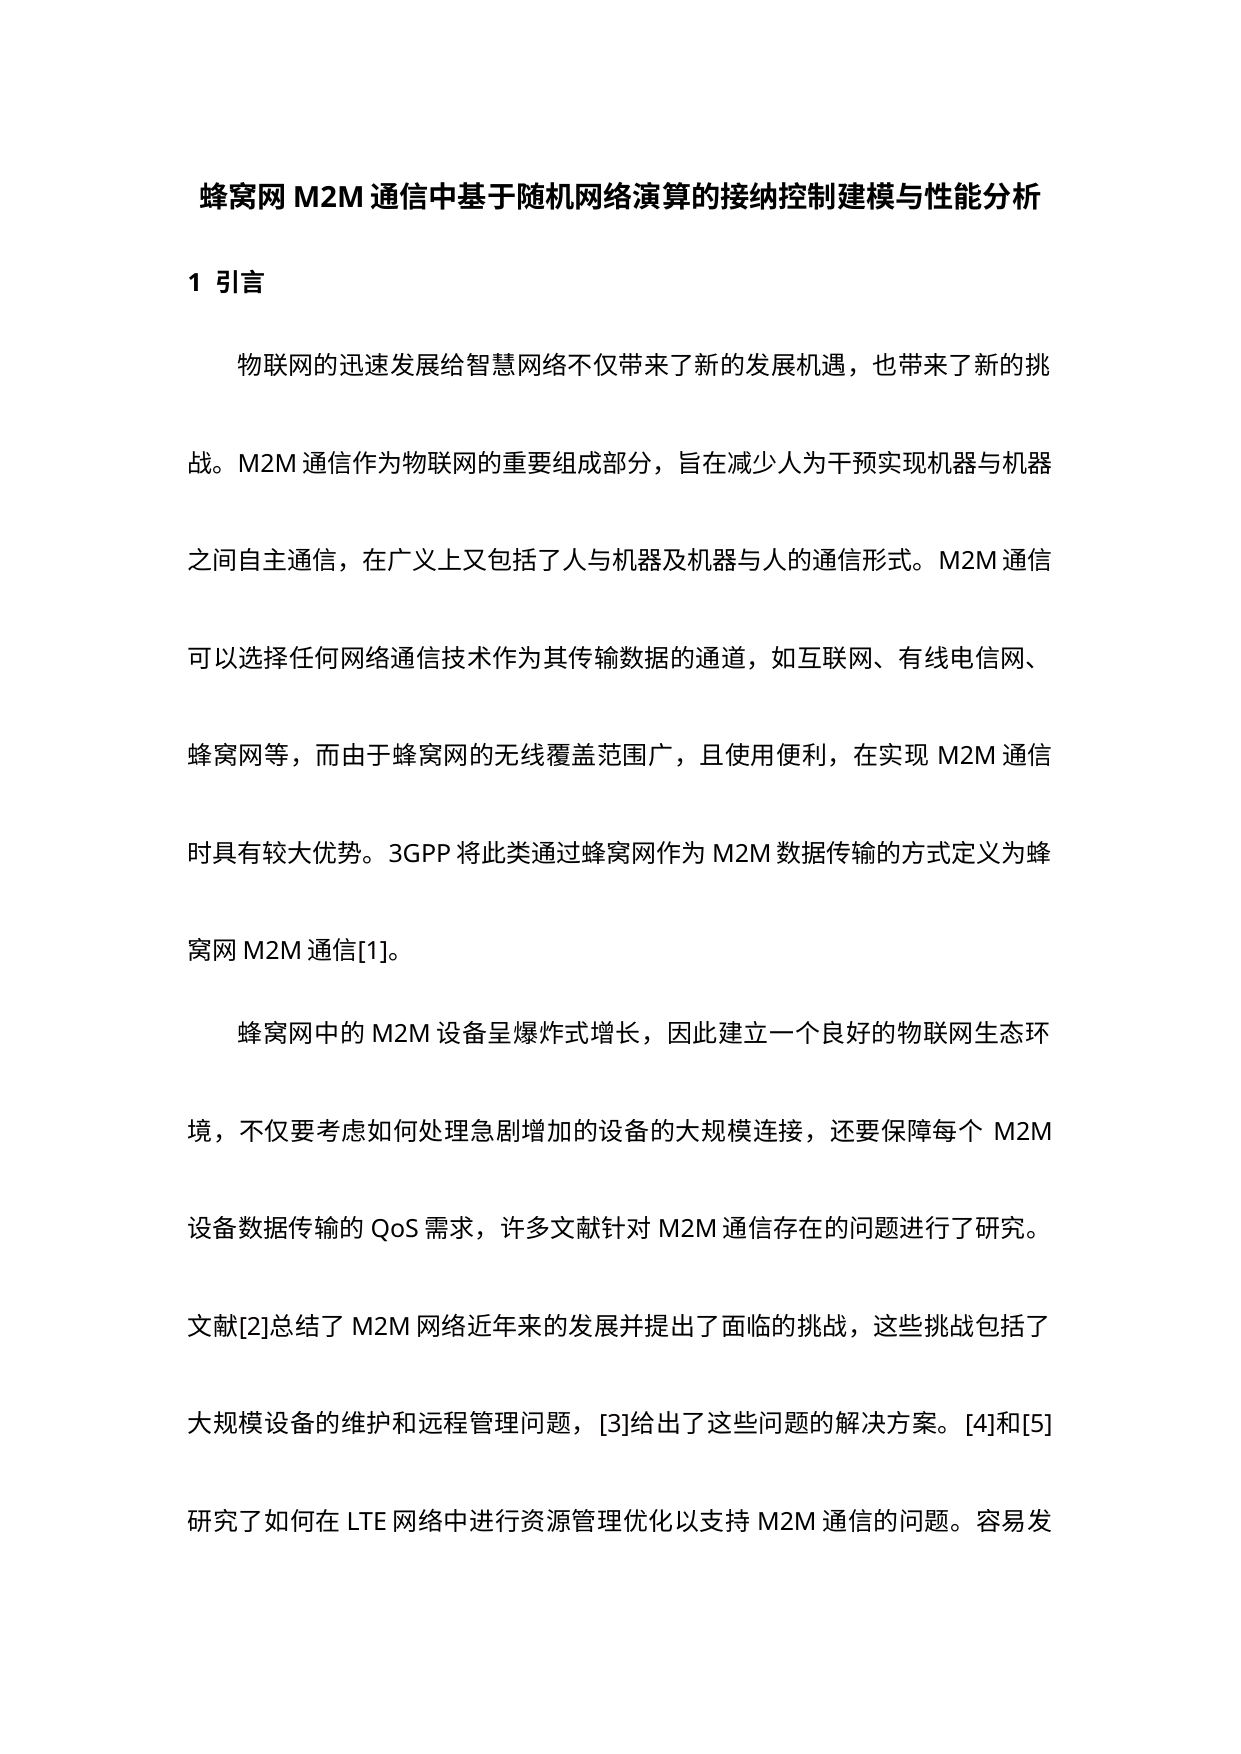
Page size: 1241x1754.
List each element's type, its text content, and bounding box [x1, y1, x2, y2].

text 物联网的迅速发展给智慧网络不仅带来了新的发展机遇，也带来了新的挑战。M2M通信作为物联网的重要组成部分，旨在减少人为干预实现机器与机器之间自主通信，在广义上又包括了人与机器及机器与人的通信形式。M2M通信可以选择任何网络通信技术作为其传输数据的通道，如互联网、有线电信网、蜂窝网等，而由于蜂窝网的无线覆盖范围广，且使用便利，在实现M2M通信时具有较大优势。3GPP将此类通过蜂窝网作为M2M数据传输的方式定义为蜂窝网M2M通信[1]。 [187, 331, 1053, 981]
text 1 引言 [187, 248, 1053, 313]
text 蜂窝网M2M通信中基于随机网络演算的接纳控制建模与性能分析 [187, 162, 1053, 227]
